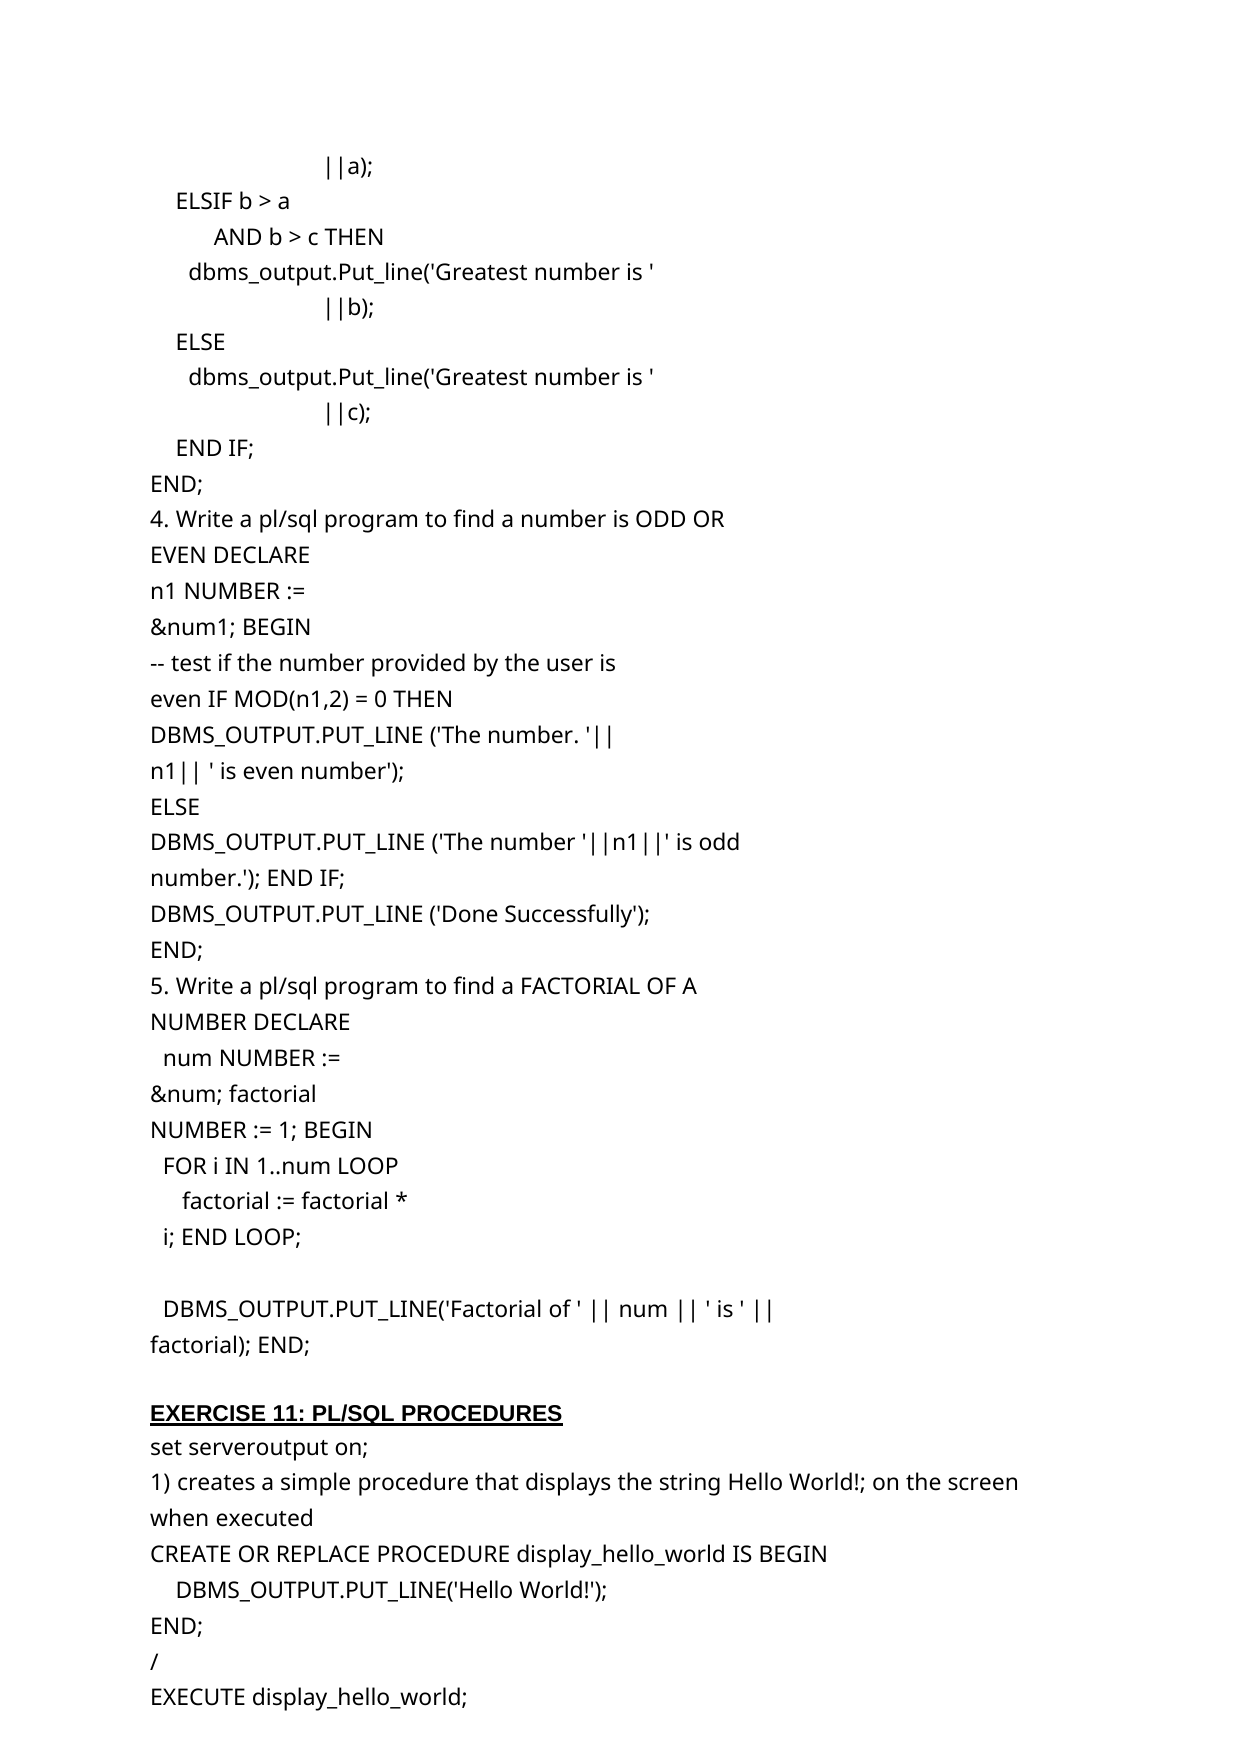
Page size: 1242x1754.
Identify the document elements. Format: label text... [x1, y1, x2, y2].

text -- test if the number provided by the user is even IF MOD(n1,2) = 0 THEN [150, 647, 643, 714]
text ||a); [322, 150, 1223, 181]
text CREATE OR REPLACE PROCEDURE display_hello_world IS BEGIN [150, 1538, 836, 1569]
text DBMS_OUTPUT.PUT_LINE ('Done Successfully'); END; [150, 898, 662, 965]
list Write a pl/sql program to find a FACTORIAL OF A NUMBER DECLARE [150, 970, 786, 1037]
text n1 NUMBER := &num1; BEGIN [150, 575, 393, 642]
text DBMS_OUTPUT.PUT_LINE ('The number '||n1||' is odd number.'); END IF; [150, 826, 851, 893]
text FOR i IN 1..num LOOP [163, 1149, 1223, 1181]
text DBMS_OUTPUT.PUT_LINE('Factorial of ' || num || ' is ' || factorial); END; [150, 1293, 851, 1360]
text ELSE [175, 326, 1223, 357]
text / [150, 1646, 1223, 1677]
text ||c); [322, 396, 1223, 428]
text ELSIF b > a [175, 185, 1223, 216]
text DBMS_OUTPUT.PUT_LINE ('The number. '||n1|| ' is even number'); [150, 719, 643, 786]
text factorial := factorial * i; END LOOP; [163, 1185, 412, 1252]
text num NUMBER := &num; factorial NUMBER := 1; BEGIN [150, 1042, 412, 1145]
text dbms_output.Put_line('Greatest number is ' [188, 256, 1223, 287]
text ||b); [322, 291, 1223, 322]
text EXECUTE display_hello_world; [150, 1681, 1223, 1712]
text AND b > c THEN [213, 220, 1223, 252]
text END IF; END; [150, 432, 259, 499]
text dbms_output.Put_line('Greatest number is ' [188, 361, 1223, 392]
text EXERCISE 11: PL/SQL PROCEDURES [150, 1400, 1223, 1427]
text set serveroutput on; [150, 1431, 1223, 1462]
text DBMS_OUTPUT.PUT_LINE('Hello World!'); END; [150, 1574, 643, 1641]
list creates a simple procedure that displays the string Hello World!; on the screen when executed [150, 1466, 1031, 1533]
text ELSE [150, 791, 1223, 822]
list Write a pl/sql program to find a number is ODD OR EVEN DECLARE [150, 503, 761, 571]
